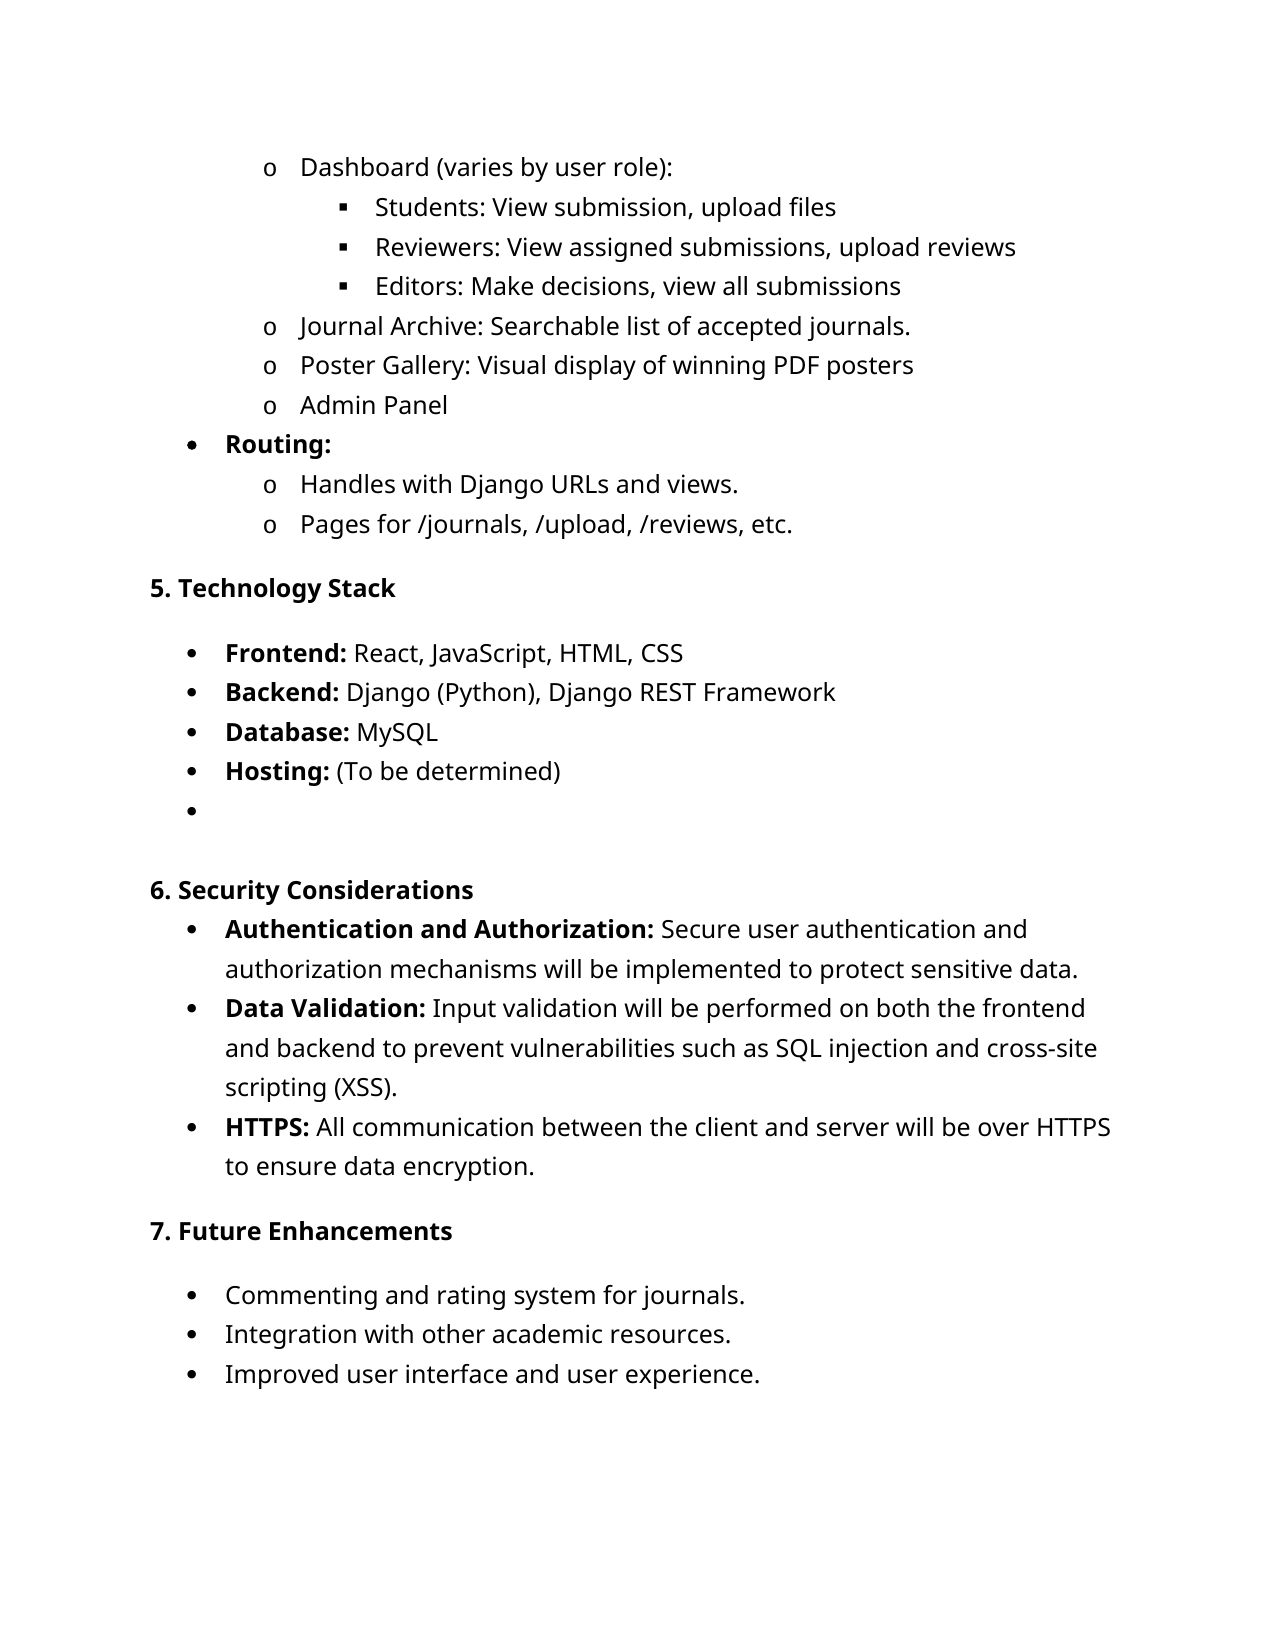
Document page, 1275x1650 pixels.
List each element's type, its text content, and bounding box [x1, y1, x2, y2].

text 5. Technology Stack [150, 571, 1125, 605]
list Routing: [187, 427, 1125, 461]
list Commenting and rating system for journals. [187, 1278, 1125, 1312]
list Editors: Make decisions, view all submissions [337, 269, 1125, 303]
list Journal Archive: Searchable list of accepted journals. [262, 308, 1125, 342]
text 7. Future Enhancements [150, 1213, 1125, 1247]
list Frontend: React, JavaScript, HTML, CSS [187, 636, 1125, 669]
list Pages for /journals, /upload, /reviews, etc. [262, 506, 1125, 541]
list Poster Gallery: Visual display of winning PDF posters [262, 348, 1125, 382]
list Hosting: (To be determined) [187, 754, 1125, 788]
text 6. Security Considerations [150, 872, 1125, 906]
list Handles with Django URLs and views. [262, 467, 1125, 501]
list Improved user interface and user experience. [187, 1357, 1125, 1391]
list Reviewers: View assigned submissions, upload reviews [337, 229, 1125, 263]
list Students: View submission, upload files [337, 190, 1125, 224]
list Database: MySQL [187, 714, 1125, 748]
list Admin Panel [262, 387, 1125, 422]
list Integration with other academic resources. [187, 1317, 1125, 1351]
list Backend: Django (Python), Django REST Framework [187, 675, 1125, 709]
list Dashboard (varies by user role): [262, 150, 1125, 184]
list HTTPS: All communication between the client and server will be over HTTPS to ensure data encryption. [187, 1109, 1125, 1183]
list Authentication and Authorization: Secure user authentication and authorization mechanisms will be implemented to protect sensitive data. [187, 912, 1125, 985]
list Data Validation: Input validation will be performed on both the frontend and backend to prevent vulnerabilities such as SQL injection and cross-site scripting (XSS). [187, 991, 1125, 1104]
